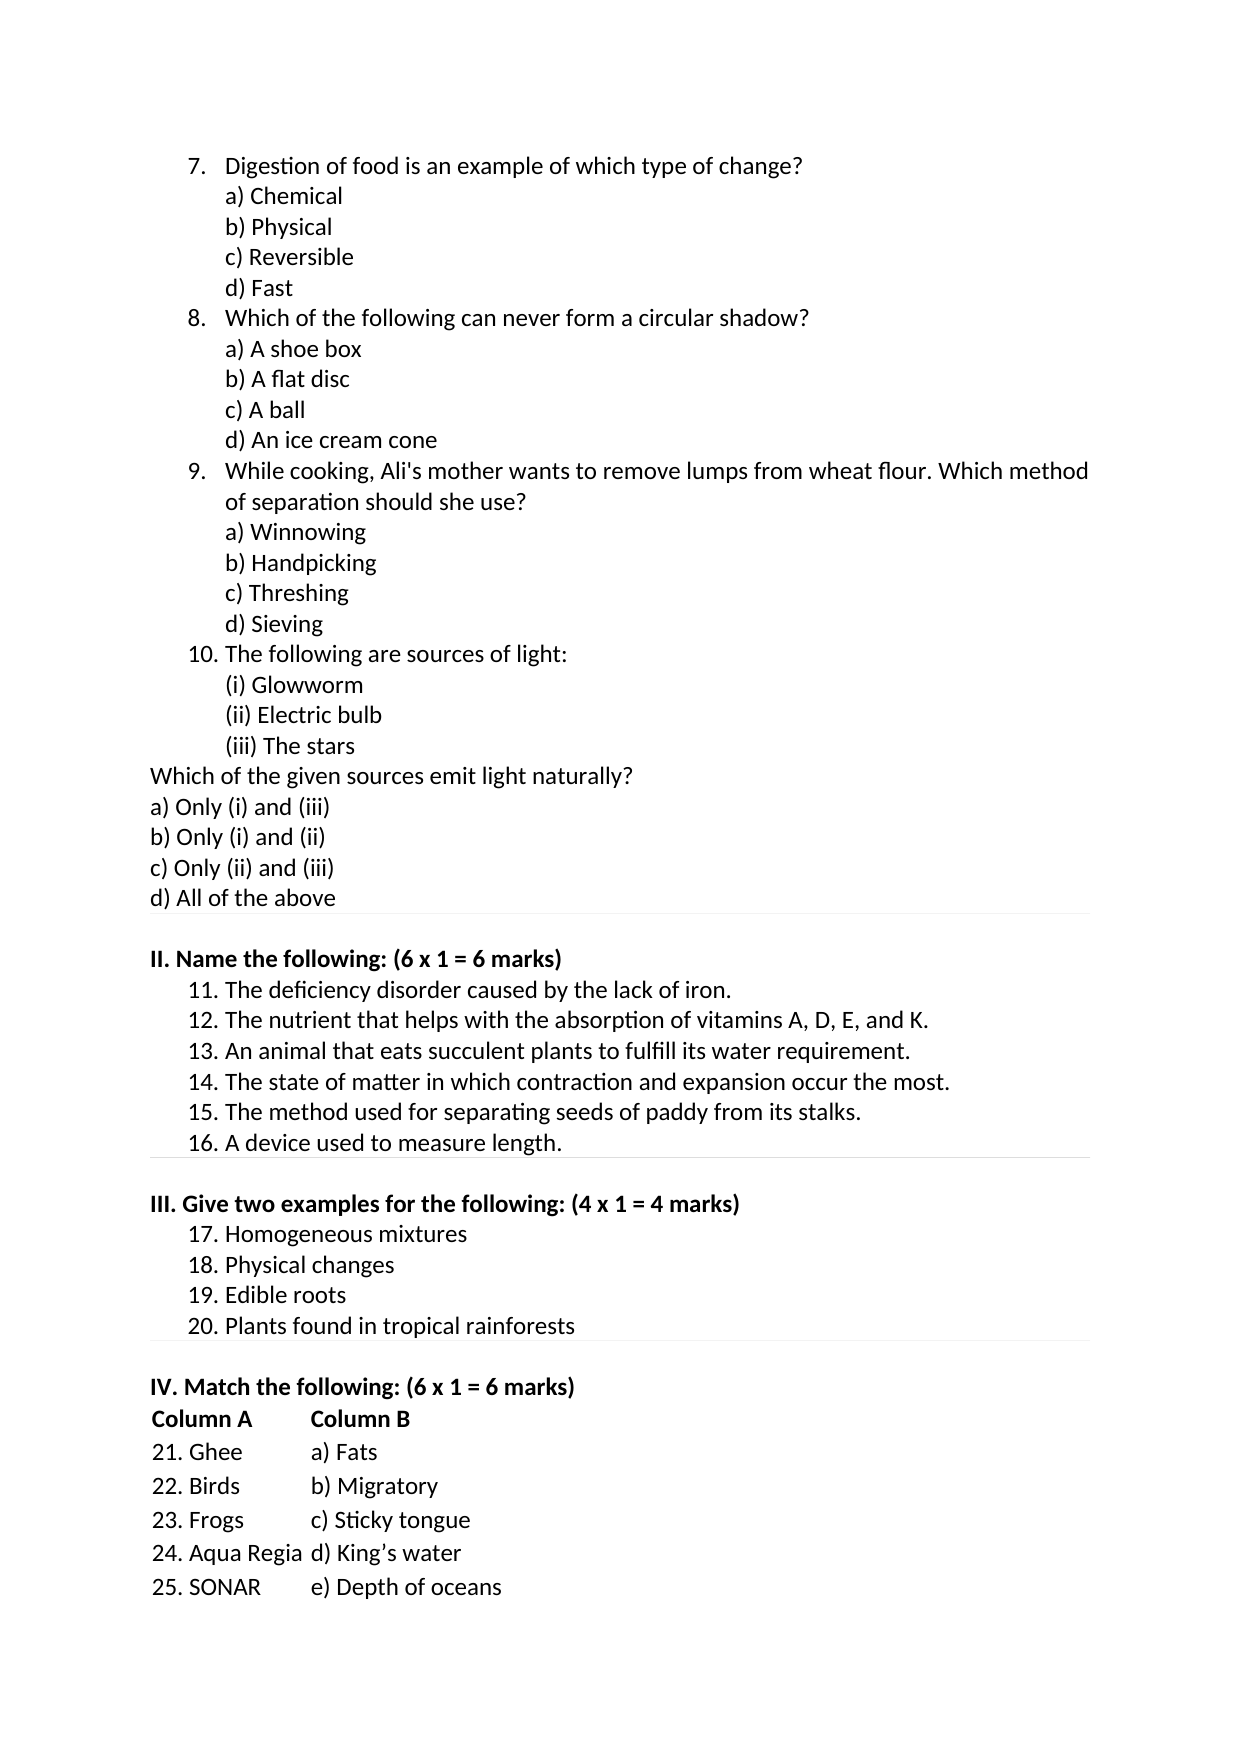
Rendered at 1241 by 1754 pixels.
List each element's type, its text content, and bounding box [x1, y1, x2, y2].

list Physical changes [187, 1249, 1090, 1279]
list A device used to measure length. [187, 1127, 1090, 1157]
table_cell 25. SONAR [150, 1570, 309, 1603]
list Which of the following can never form a circular shadow? a) A shoe box b) A flat disc c) A ball d) An ice cream cone [187, 303, 1090, 455]
table_cell b) Migratory [309, 1469, 527, 1502]
text III. Give two examples for the following: (4 x 1 = 4 marks) [150, 1188, 1090, 1218]
table_cell c) Sticky tongue [309, 1502, 527, 1536]
list The deficiency disorder caused by the lack of iron. [187, 974, 1090, 1004]
text Which of the given sources emit light naturally? a) Only (i) and (iii) b) Only (i) and (ii) c) Only (ii) and (iii) d) All of the above [150, 760, 1090, 913]
list Edible roots [187, 1279, 1090, 1310]
list While cooking, Ali's mother wants to remove lumps from wheat flour. Which method of separation should she use? a) Winnowing b) Handpicking c) Threshing d) Sieving [187, 455, 1090, 638]
list The method used for separating seeds of paddy from its stalks. [187, 1096, 1090, 1127]
text II. Name the following: (6 x 1 = 6 marks) [150, 943, 1090, 974]
list The nutrient that helps with the absorption of vitamins A, D, E, and K. [187, 1004, 1090, 1035]
table_cell 23. Frogs [150, 1502, 309, 1536]
table_cell e) Depth of oceans [309, 1570, 527, 1603]
text IV. Match the following: (6 x 1 = 6 marks) [150, 1371, 1090, 1401]
table_header Column B [309, 1401, 527, 1435]
list The state of matter in which contraction and expansion occur the most. [187, 1066, 1090, 1096]
list An animal that eats succulent plants to fulfill its water requirement. [187, 1035, 1090, 1066]
table_cell d) King’s water [309, 1536, 527, 1569]
list Homogeneous mixtures [187, 1218, 1090, 1249]
table_cell 22. Birds [150, 1469, 309, 1502]
list Plants found in tropical rainforests [187, 1310, 1090, 1340]
list The following are sources of light: (i) Glowworm (ii) Electric bulb (iii) The stars [187, 638, 1090, 760]
table_cell 24. Aqua Regia [150, 1536, 309, 1569]
table_cell a) Fats [309, 1435, 527, 1469]
list Digestion of food is an example of which type of change? a) Chemical b) Physical c) Reversible d) Fast [187, 150, 1090, 303]
table_cell 21. Ghee [150, 1435, 309, 1469]
table_header Column A [150, 1401, 309, 1435]
